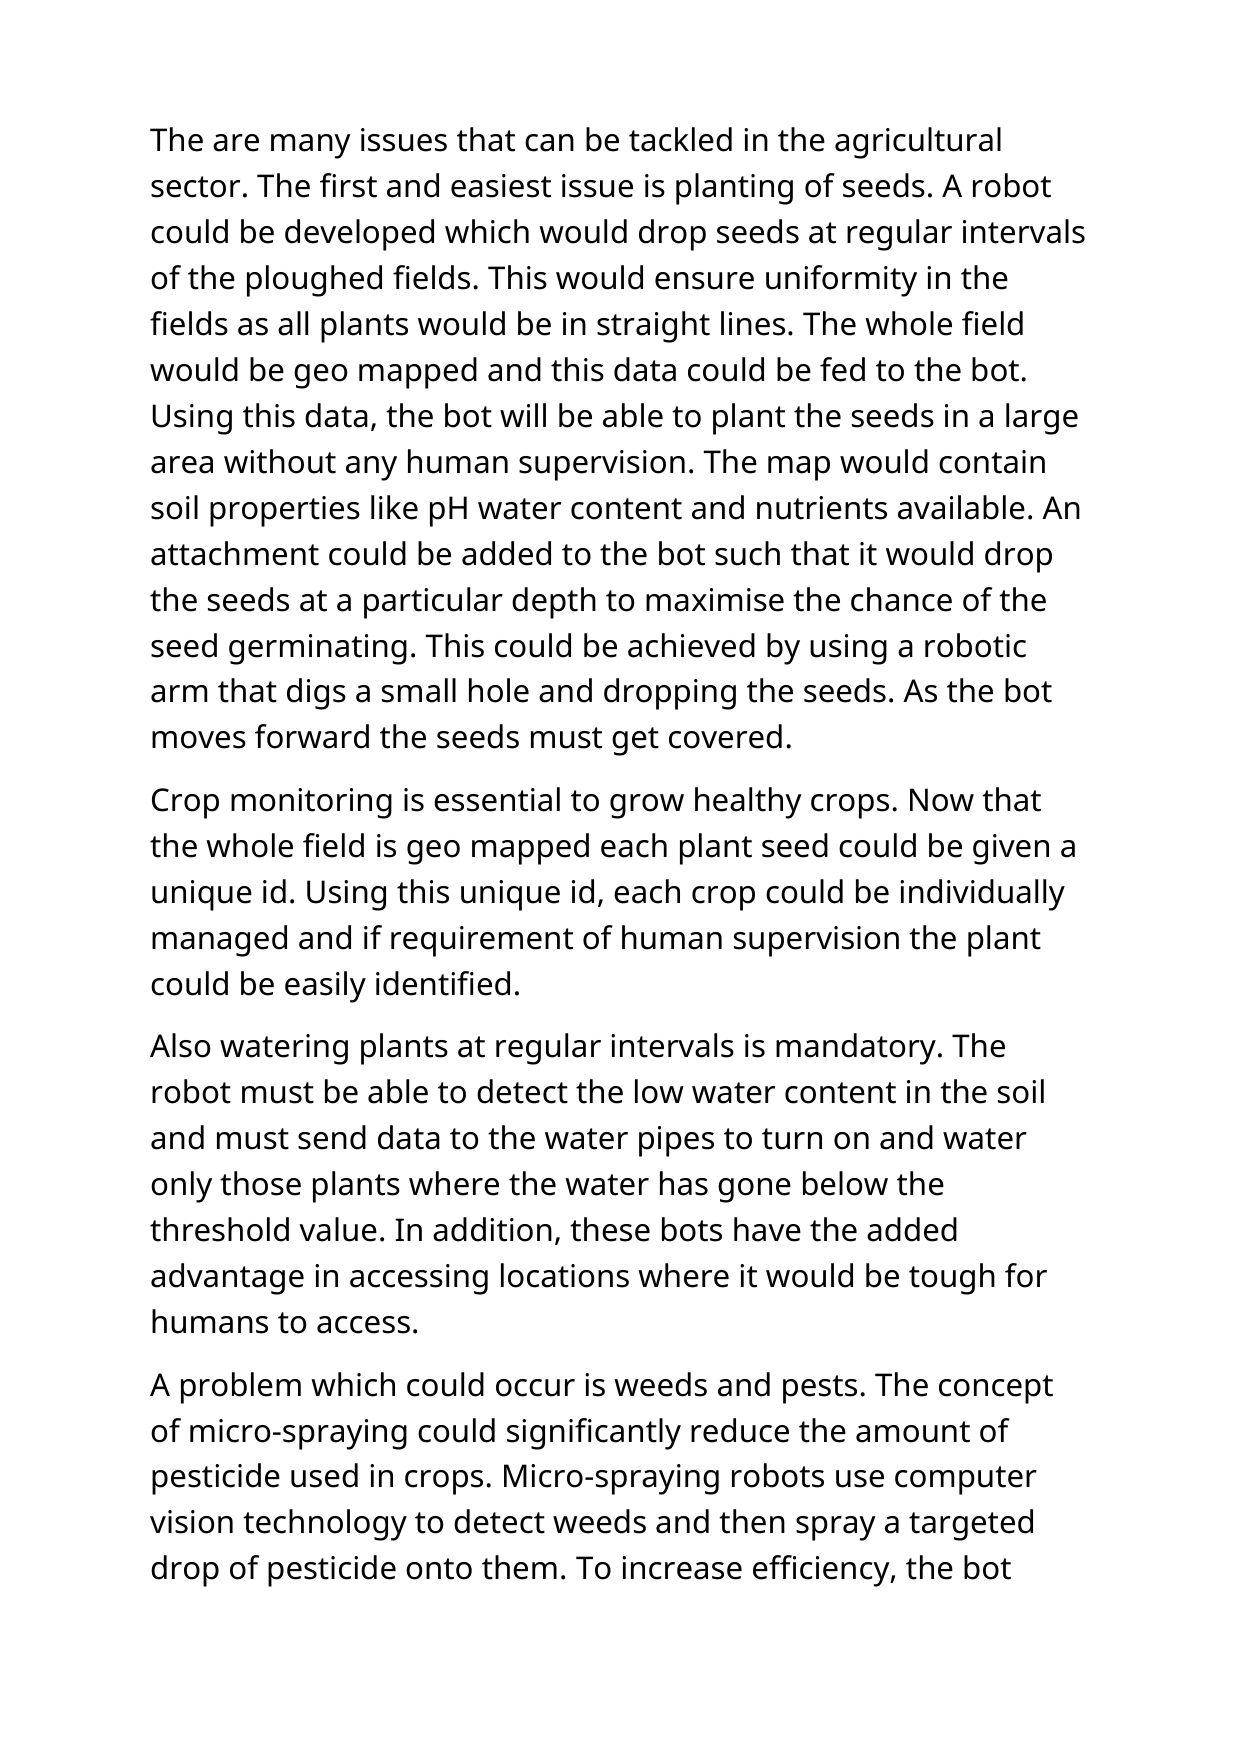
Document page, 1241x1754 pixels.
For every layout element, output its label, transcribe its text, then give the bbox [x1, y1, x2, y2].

text The are many issues that can be tackled in the agricultural sector. The first and easiest issue is planting of seeds. A robot could be developed which would drop seeds at regular intervals of the ploughed fields. This would ensure uniformity in the fields as all plants would be in straight lines. The whole field would be geo mapped and this data could be fed to the bot. Using this data, the bot will be able to plant the seeds in a large area without any human supervision. The map would contain soil properties like pH water content and nutrients available. An attachment could be added to the bot such that it would drop the seeds at a particular depth to maximise the chance of the seed germinating. This could be achieved by using a robotic arm that digs a small hole and dropping the seeds. As the bot moves forward the seeds must get covered. [150, 118, 1090, 758]
text Also watering plants at regular intervals is mandatory. The robot must be able to detect the low water content in the soil and must send data to the water pipes to turn on and water only those plants where the water has gone below the threshold value. In addition, these bots have the added advantage in accessing locations where it would be tough for humans to access. [150, 1024, 1090, 1343]
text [150, 1363, 1090, 1589]
text Crop monitoring is essential to grow healthy crops. Now that the whole field is geo mapped each plant seed could be given a unique id. Using this unique id, each crop could be individually managed and if requirement of human supervision the plant could be easily identified. [150, 778, 1090, 1004]
